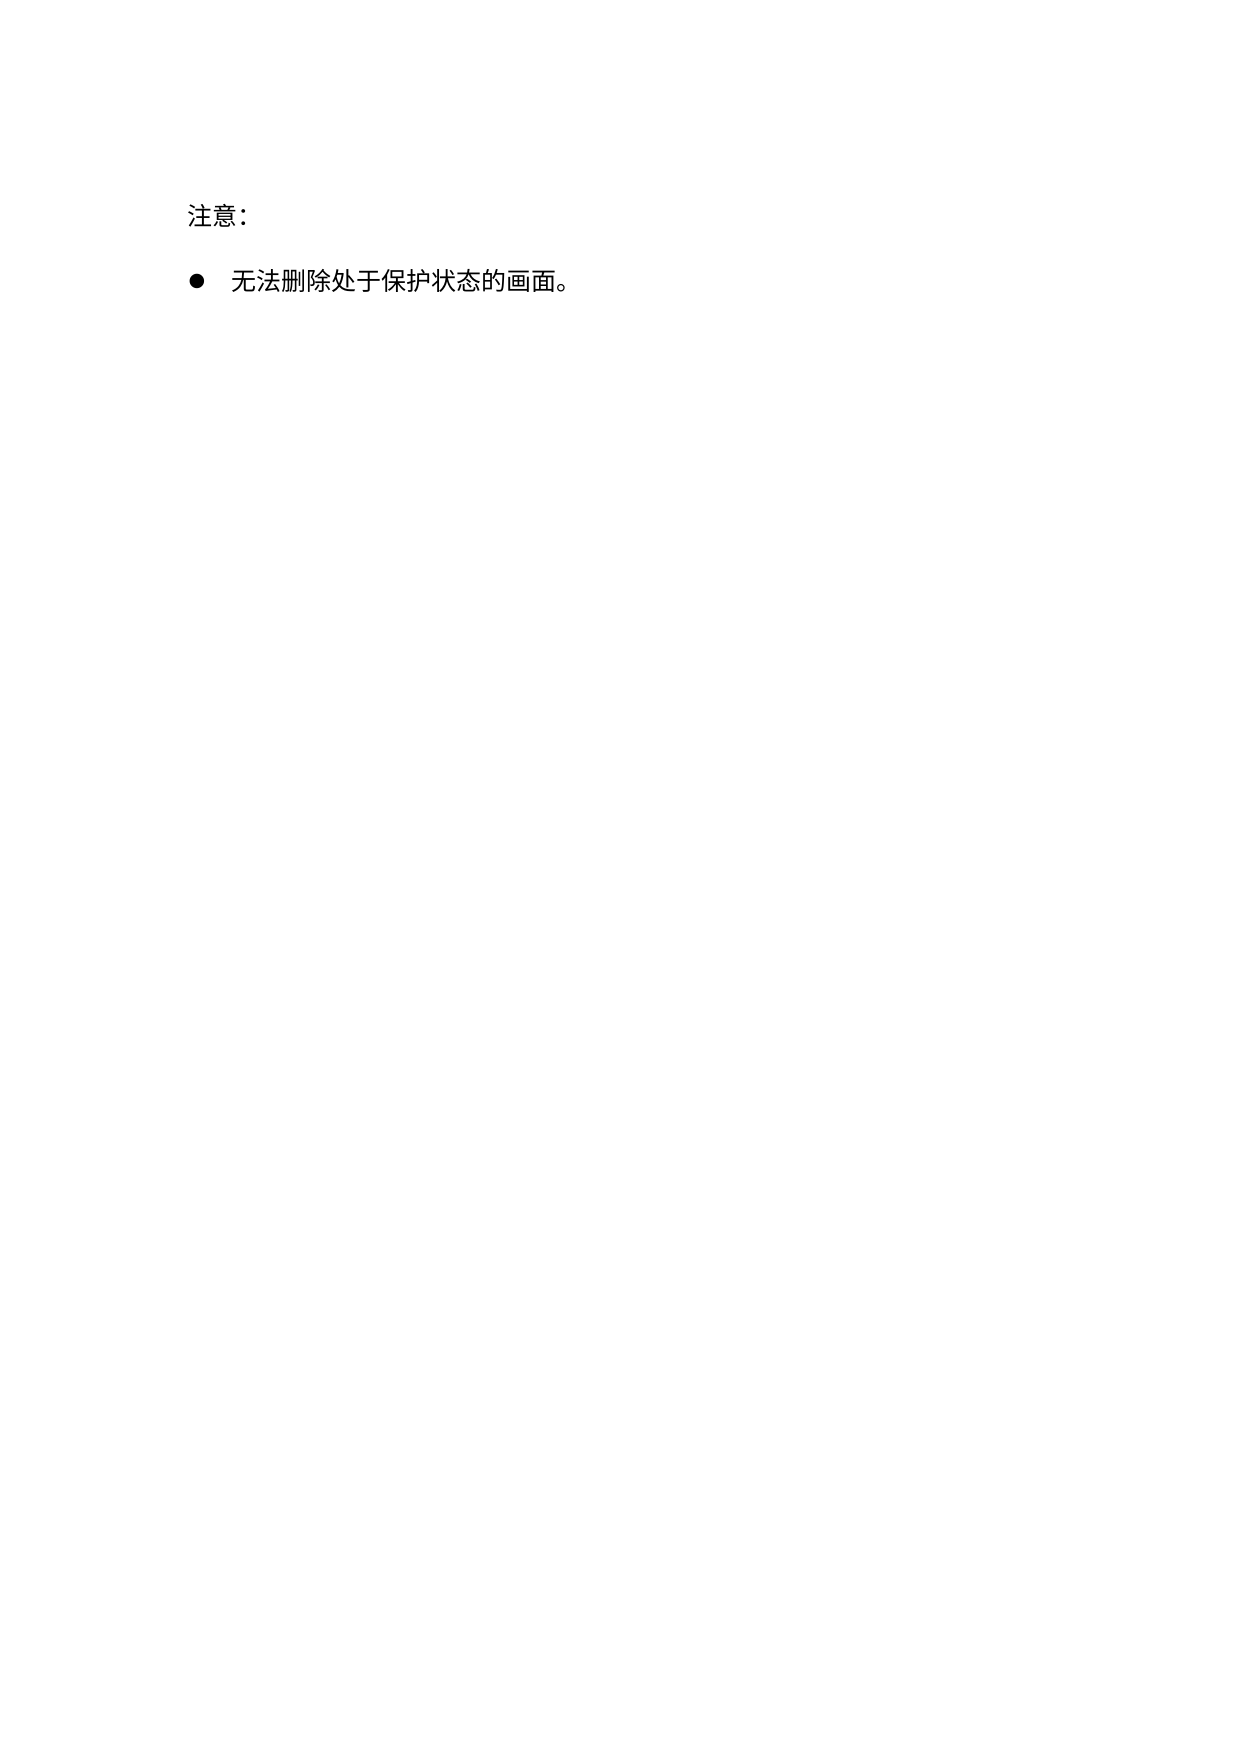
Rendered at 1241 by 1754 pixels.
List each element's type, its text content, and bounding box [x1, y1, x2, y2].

list 注意： [187, 182, 1053, 247]
list 无法删除处于保护状态的画面。 [187, 247, 1053, 312]
